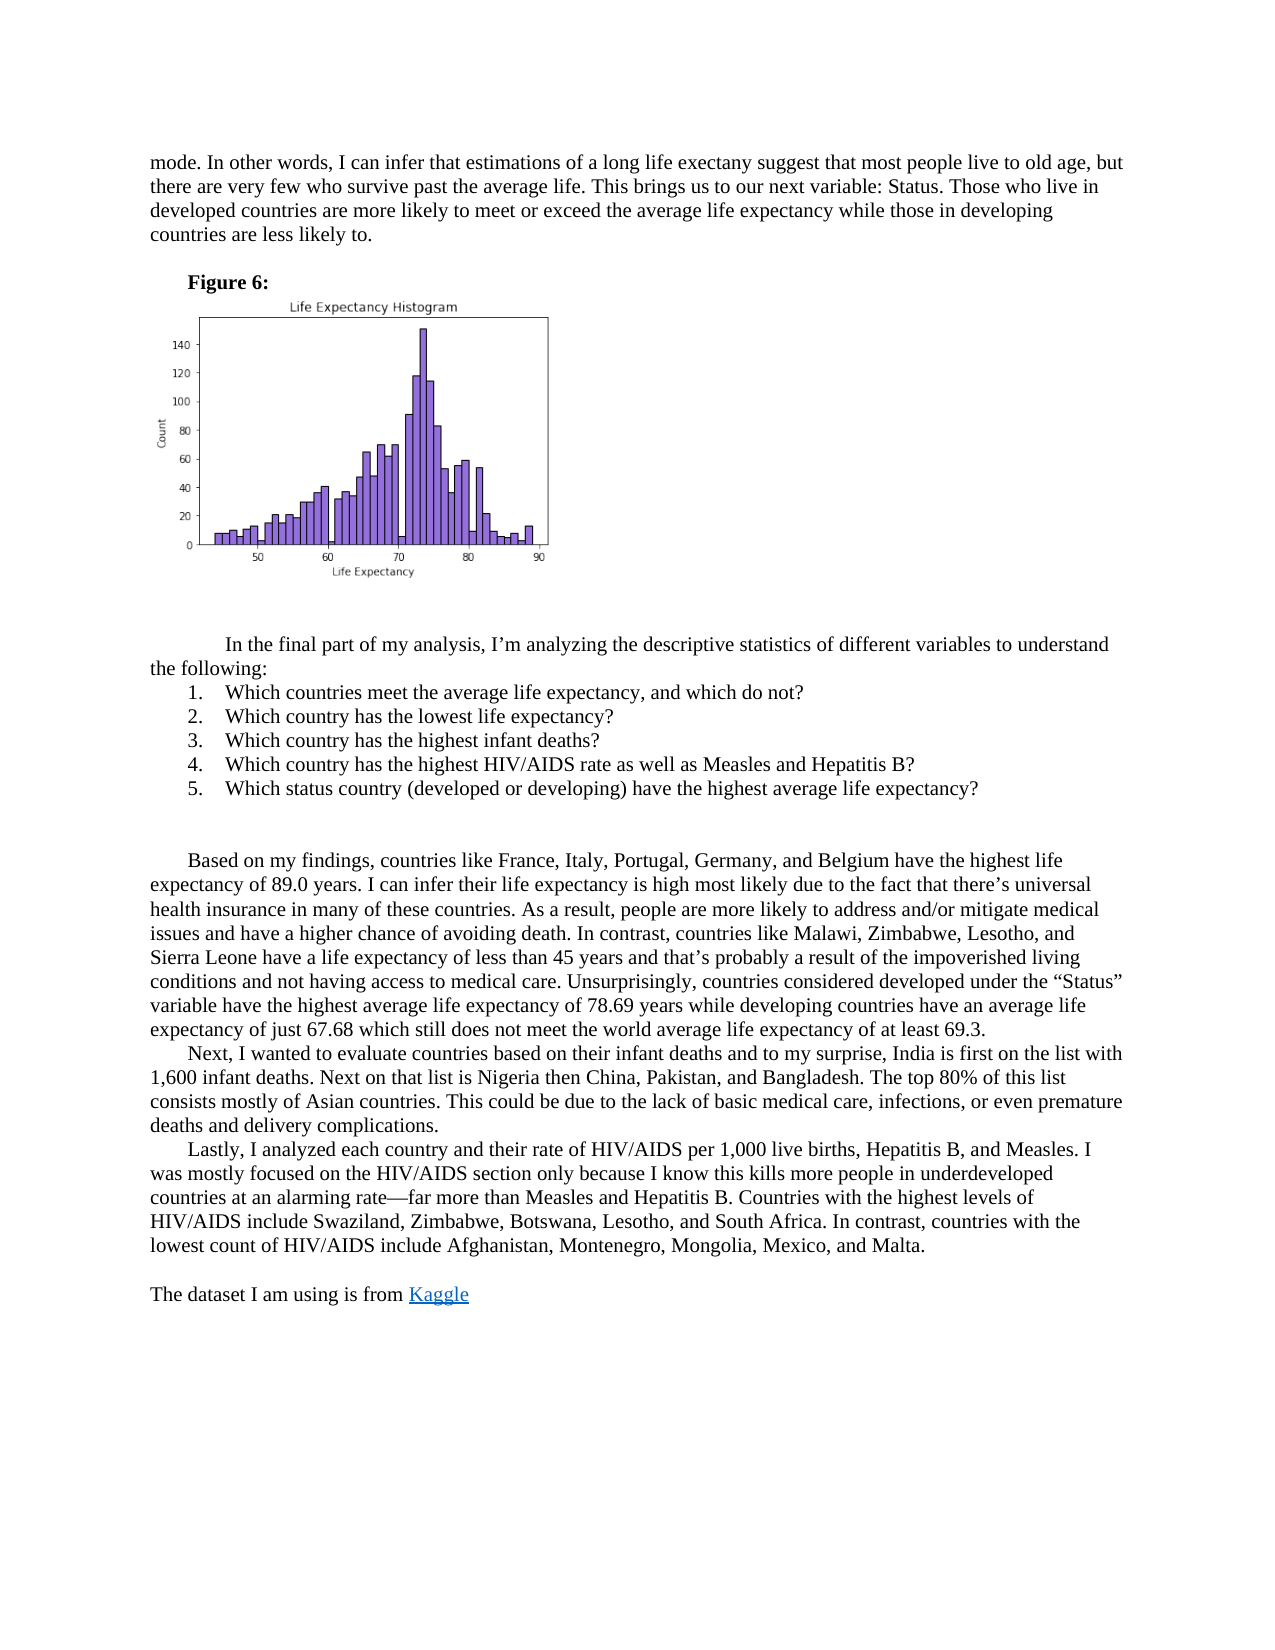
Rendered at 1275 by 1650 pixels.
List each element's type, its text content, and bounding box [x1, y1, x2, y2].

list Which country has the highest infant deaths? [187, 728, 1125, 752]
text In the final part of my analysis, I’m analyzing the descriptive statistics of different variables to understand the following: [150, 632, 1125, 680]
list Which status country (developed or developing) have the highest average life expectancy? [187, 776, 1125, 800]
picture [150, 294, 555, 584]
list Which country has the lowest life expectancy? [187, 704, 1125, 728]
text Figure 6: [150, 270, 1125, 294]
text Lastly, I analyzed each country and their rate of HIV/AIDS per 1,000 live births, Hepatitis B, and Measles. I was mostly focused on the HIV/AIDS section only because I know this kills more people in underdeveloped countries at an alarming rate—far more than Measles and Hepatitis B. Countries with the highest levels of HIV/AIDS include Swaziland, Zimbabwe, Botswana, Lesotho, and South Africa. In contrast, countries with the lowest count of HIV/AIDS include Afghanistan, Montenegro, Mongolia, Mexico, and Malta. [150, 1137, 1125, 1257]
text The dataset I am using is from Kaggle [150, 1281, 1125, 1306]
list Which country has the highest HIV/AIDS rate as well as Measles and Hepatitis B? [187, 752, 1125, 776]
text Next, I wanted to evaluate countries based on their infant deaths and to my surprise, India is first on the list with 1,600 infant deaths. Next on that list is Nigeria then China, Pakistan, and Bangladesh. The top 80% of this list consists mostly of Asian countries. This could be due to the lack of basic medical care, infections, or even premature deaths and delivery complications. [150, 1041, 1125, 1137]
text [150, 150, 1125, 246]
list Which countries meet the average life expectancy, and which do not? [187, 680, 1125, 704]
text Based on my findings, countries like France, Italy, Portugal, Germany, and Belgium have the highest life expectancy of 89.0 years. I can infer their life expectancy is high most likely due to the fact that there’s universal health insurance in many of these countries. As a result, people are more likely to address and/or mitigate medical issues and have a higher chance of avoiding death. In contrast, countries like Malawi, Zimbabwe, Lesotho, and Sierra Leone have a life expectancy of less than 45 years and that’s probably a result of the impoverished living conditions and not having access to medical care. Unsurprisingly, countries considered developed under the “Status” variable have the highest average life expectancy of 78.69 years while developing countries have an average life expectancy of just 67.68 which still does not meet the world average life expectancy of at least 69.3. [150, 848, 1125, 1041]
